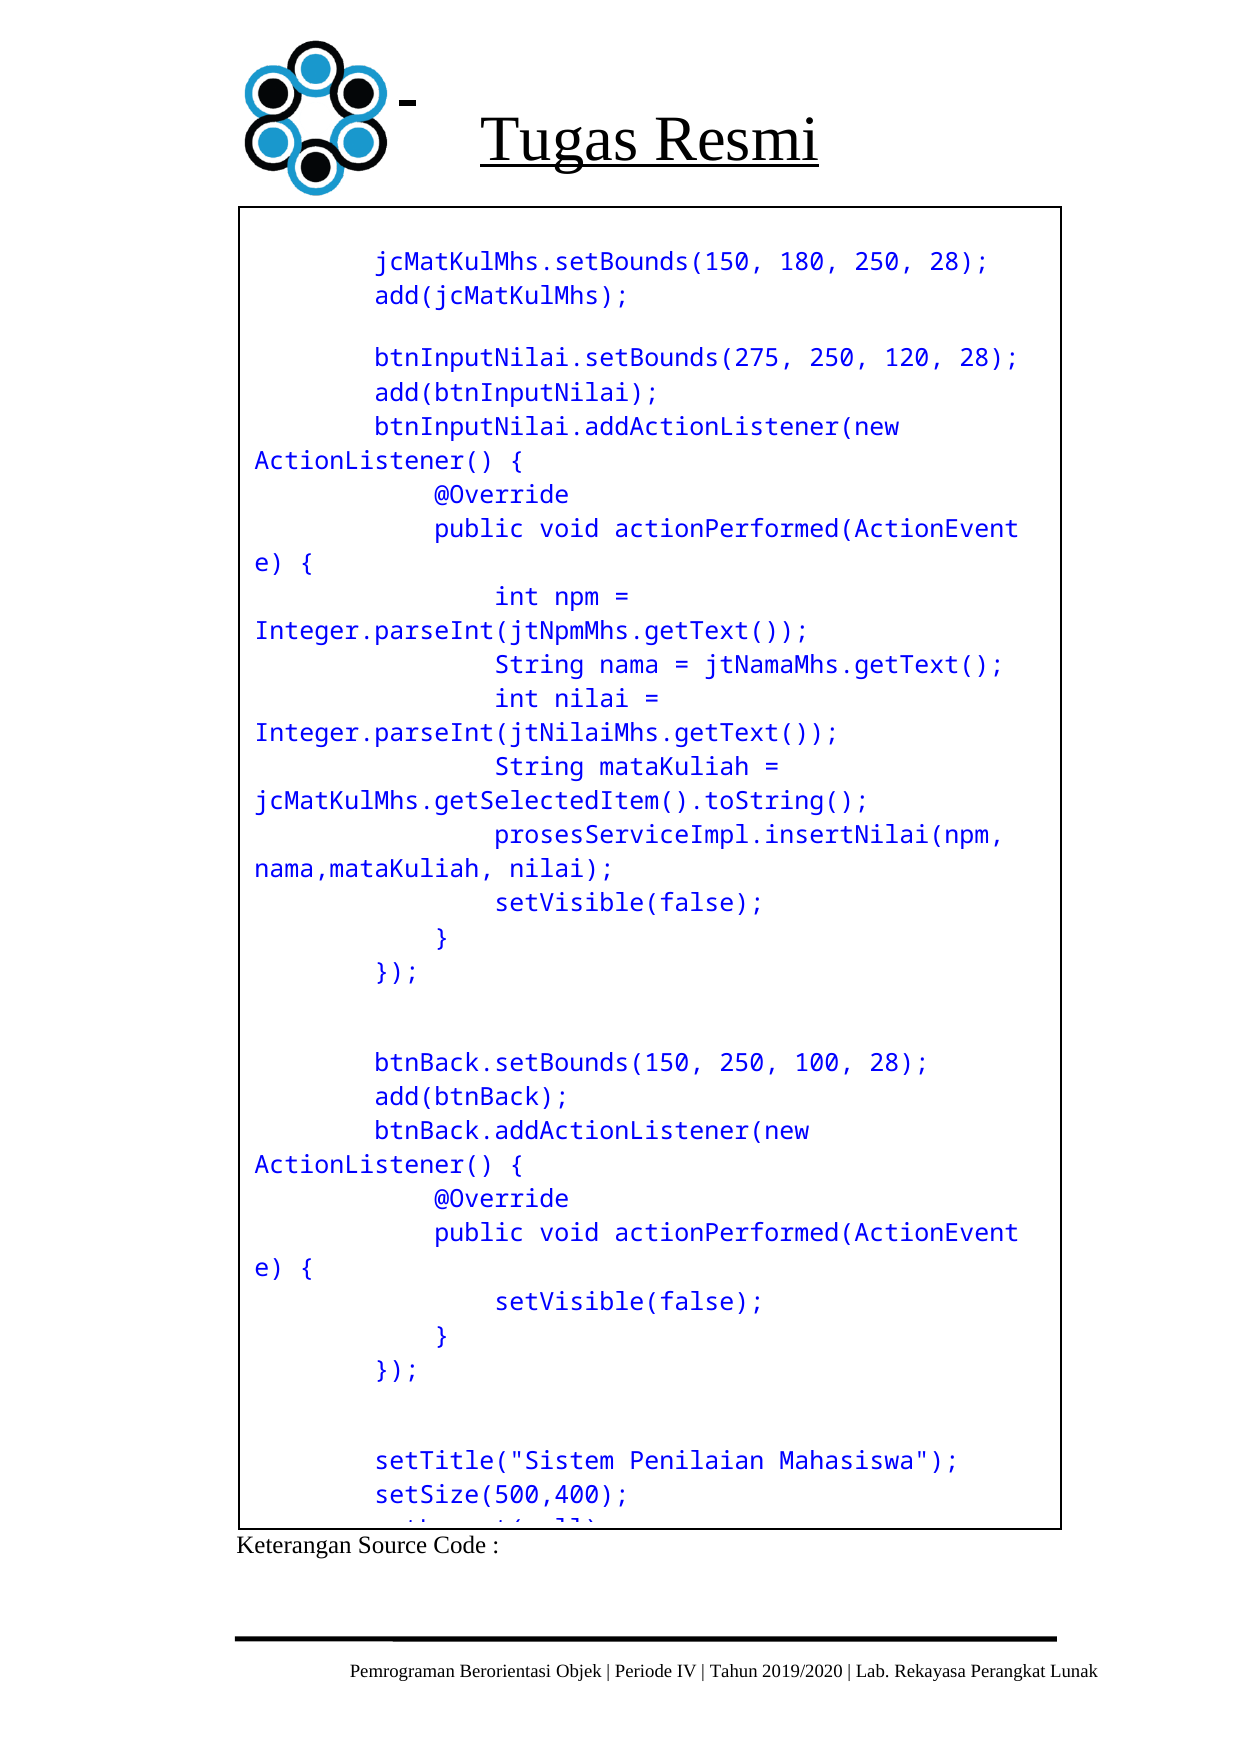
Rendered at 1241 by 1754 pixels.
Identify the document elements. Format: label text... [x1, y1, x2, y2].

text Keterangan Source Code : [236, 1530, 1063, 1559]
picture [237, 39, 394, 196]
